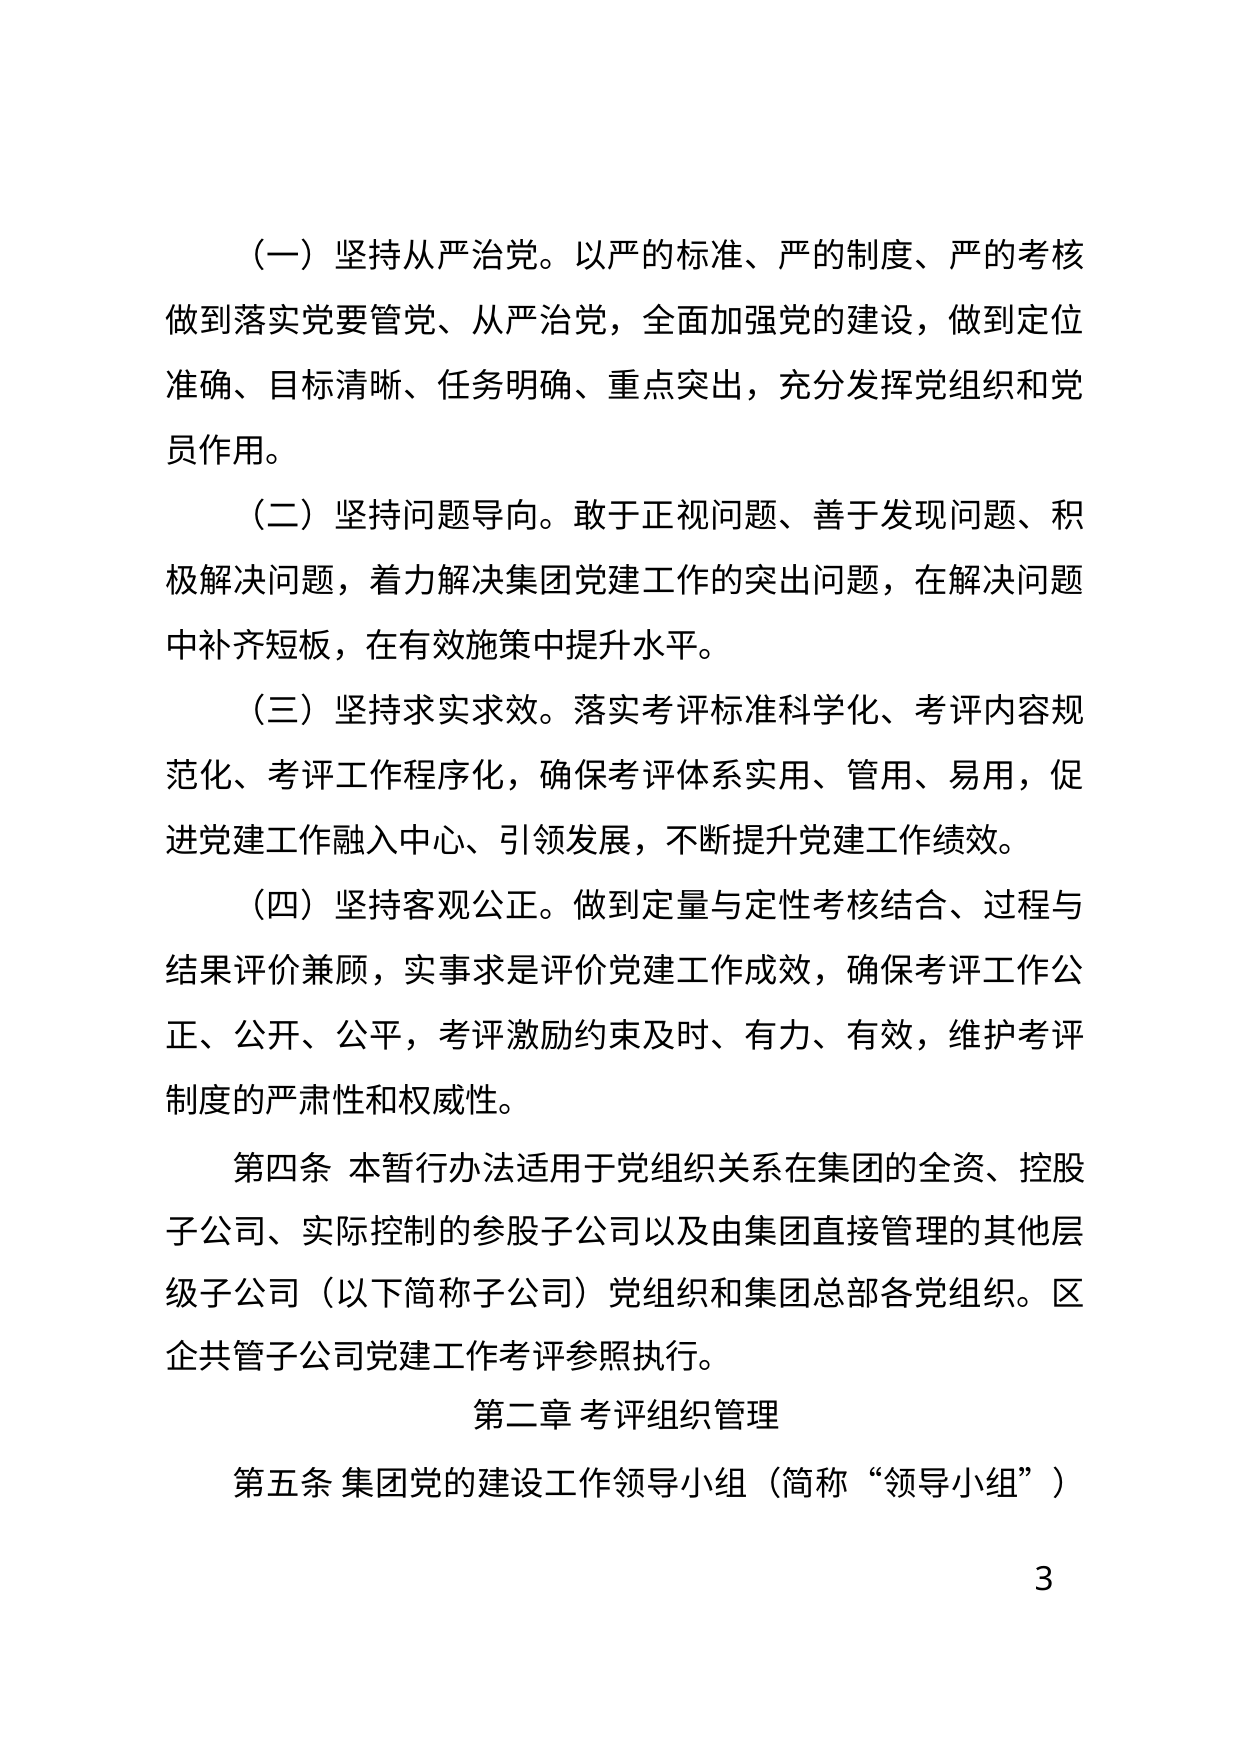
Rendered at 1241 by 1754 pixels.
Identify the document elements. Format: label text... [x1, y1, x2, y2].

text （一）坚持从严治党。以严的标准、严的制度、严的考核，做到落实党要管党、从严治党，全面加强党的建设，做到定位准确、目标清晰、任务明确、重点突出，充分发挥党组织和党员作用。 [165, 221, 1087, 481]
text （三）坚持求实求效。落实考评标准科学化、考评内容规范化、考评工作程序化，确保考评体系实用、管用、易用，促进党建工作融入中心、引领发展，不断提升党建工作绩效。 [165, 676, 1087, 871]
text （四）坚持客观公正。做到定量与定性考核结合、过程与结果评价兼顾，实事求是评价党建工作成效，确保考评工作公正、公开、公平，考评激励约束及时、有力、有效，维护考评制度的严肃性和权威性。 [165, 871, 1087, 1131]
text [165, 1446, 1087, 1508]
text （二）坚持问题导向。敢于正视问题、善于发现问题、积极解决问题，着力解决集团党建工作的突出问题，在解决问题中补齐短板，在有效施策中提升水平。 [165, 481, 1087, 676]
text 第二章 考评组织管理 [165, 1381, 1087, 1446]
text 第四条 本暂行办法适用于党组织关系在集团的全资、控股子公司、实际控制的参股子公司以及由集团直接管理的其他层级子公司（以下简称子公司）党组织和集团总部各党组织。区企共管子公司党建工作考评参照执行。 [165, 1131, 1087, 1381]
